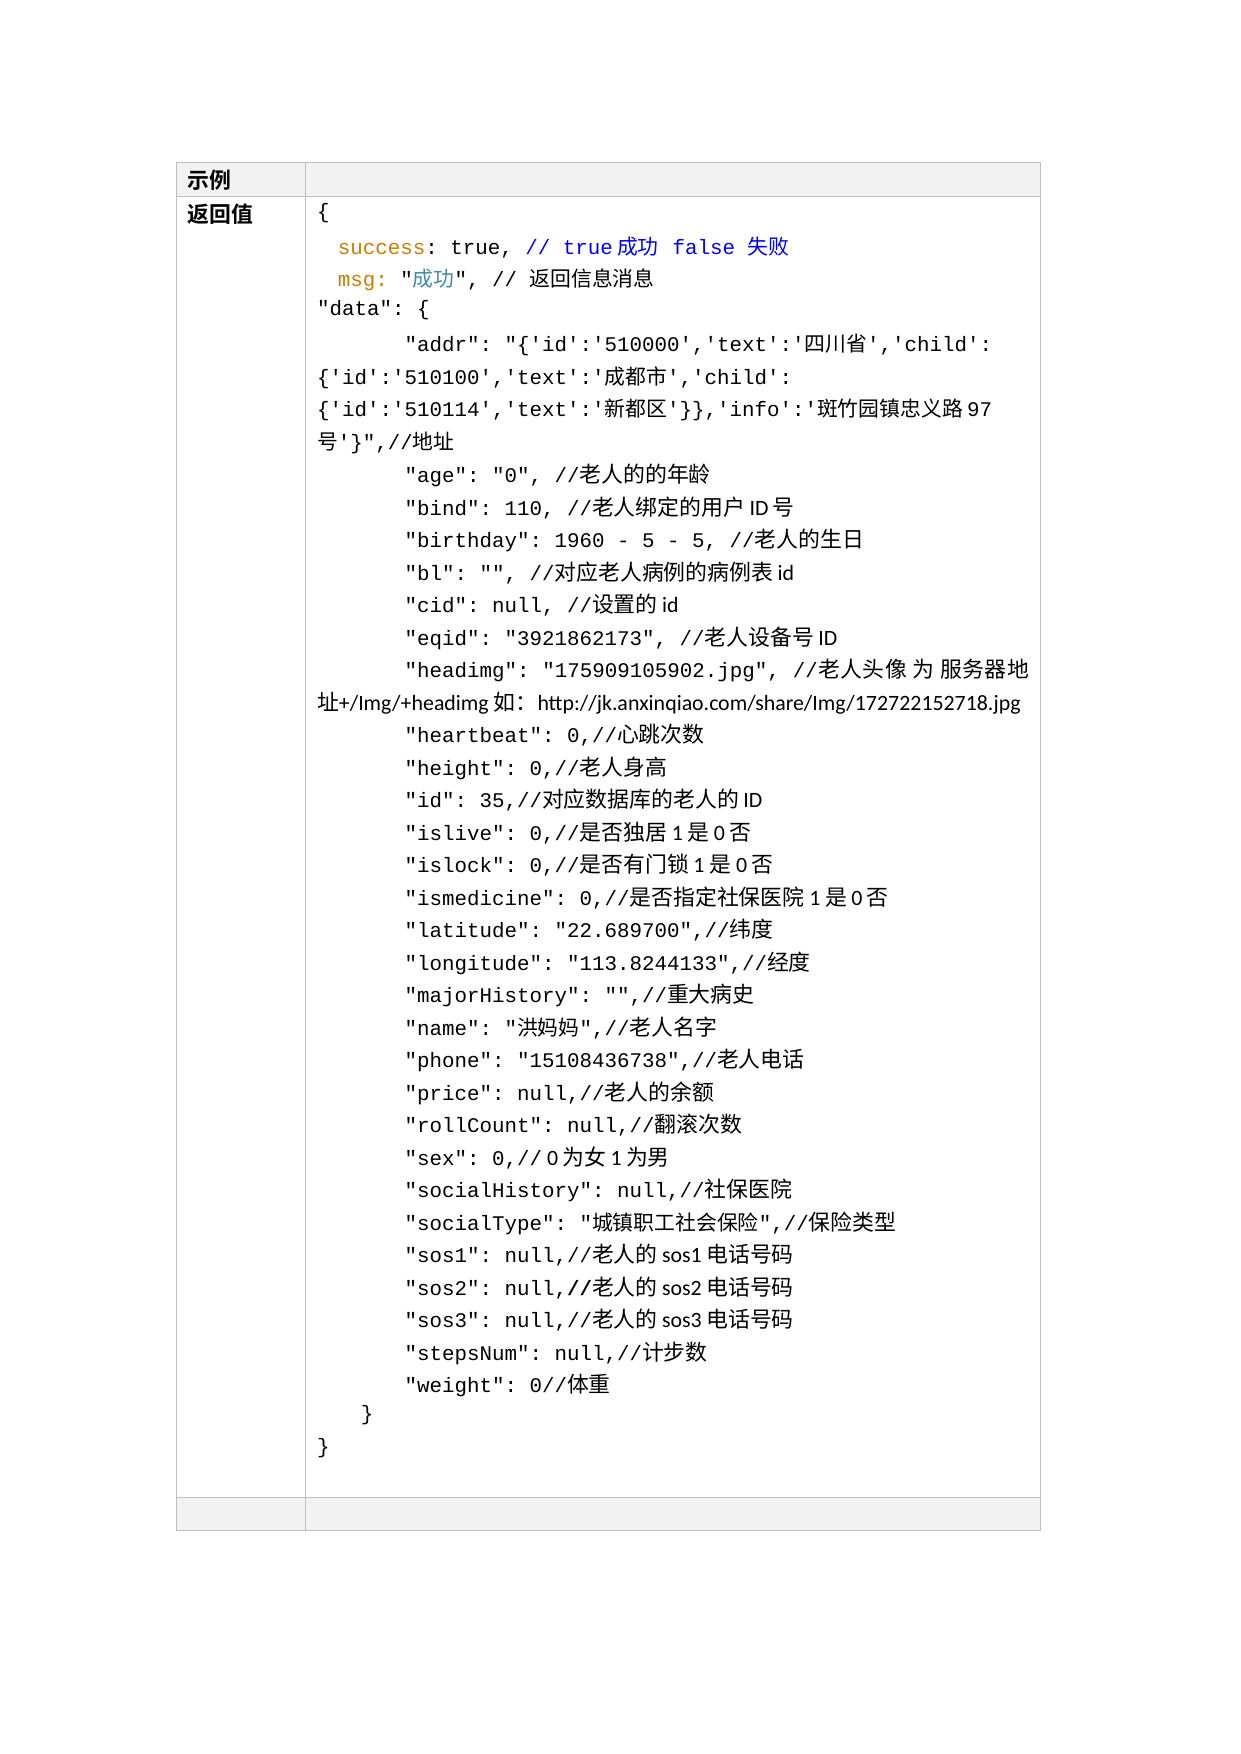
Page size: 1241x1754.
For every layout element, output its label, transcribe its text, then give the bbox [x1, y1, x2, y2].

table_cell [177, 1498, 305, 1530]
table_cell 示例 [177, 163, 305, 196]
table_cell 返回值 [177, 197, 305, 1497]
table_cell [306, 1498, 1040, 1530]
table_cell { success: true, // true成功 false 失败 msg: "成功", // 返回信息消息 "data": { "addr": "{'id':'510000','text':'四川省','child':{'id':'510100','text':'成都市','child':{'id':'510114','text':'新都区'}},'info':'斑竹园镇忠义路97号'}",//地址 "age": "0", //老人的的年龄 "bind": 110, //老人绑定的用户ID号 "birthday": 1960 - 5 - 5, //老人的生日 "bl": "", //对应老人病例的病例表id "cid": null, //设置的id "eqid": "3921862173", //老人设备号ID "headimg": "175909105902.jpg", //老人头像 为 服务器地址+/Img/+headimg 如：http://jk.anxinqiao.com/share/Img/172722152718.jpg "heartbeat": 0,//心跳次数 "height": 0,//老人身高 "id": 35,//对应数据库的老人的ID "islive": 0,//是否独居 1是0否 "islock": 0,//是否有门锁1 是 0否 "ismedicine": 0,//是否指定社保医院 1是0否 "latitude": "22.689700",//纬度 "longitude": "113.8244133",//经度 "majorHistory": "",//重大病史 "name": "洪妈妈",//老人名字 "phone": "15108436738",//老人电话 "price": null,//老人的余额 "rollCount": null,//翻滚次数 "sex": 0,// 0为女1为男 "socialHistory": null,//社保医院 "socialType": "城镇职工社会保险",//保险类型 "sos1": null,//老人的sos1电话号码 "sos2": null,//老人的sos2电话号码 "sos3": null,//老人的sos3电话号码 "stepsNum": null,//计步数 "weight": 0//体重 } } [306, 197, 1040, 1497]
table_cell [306, 163, 1040, 196]
